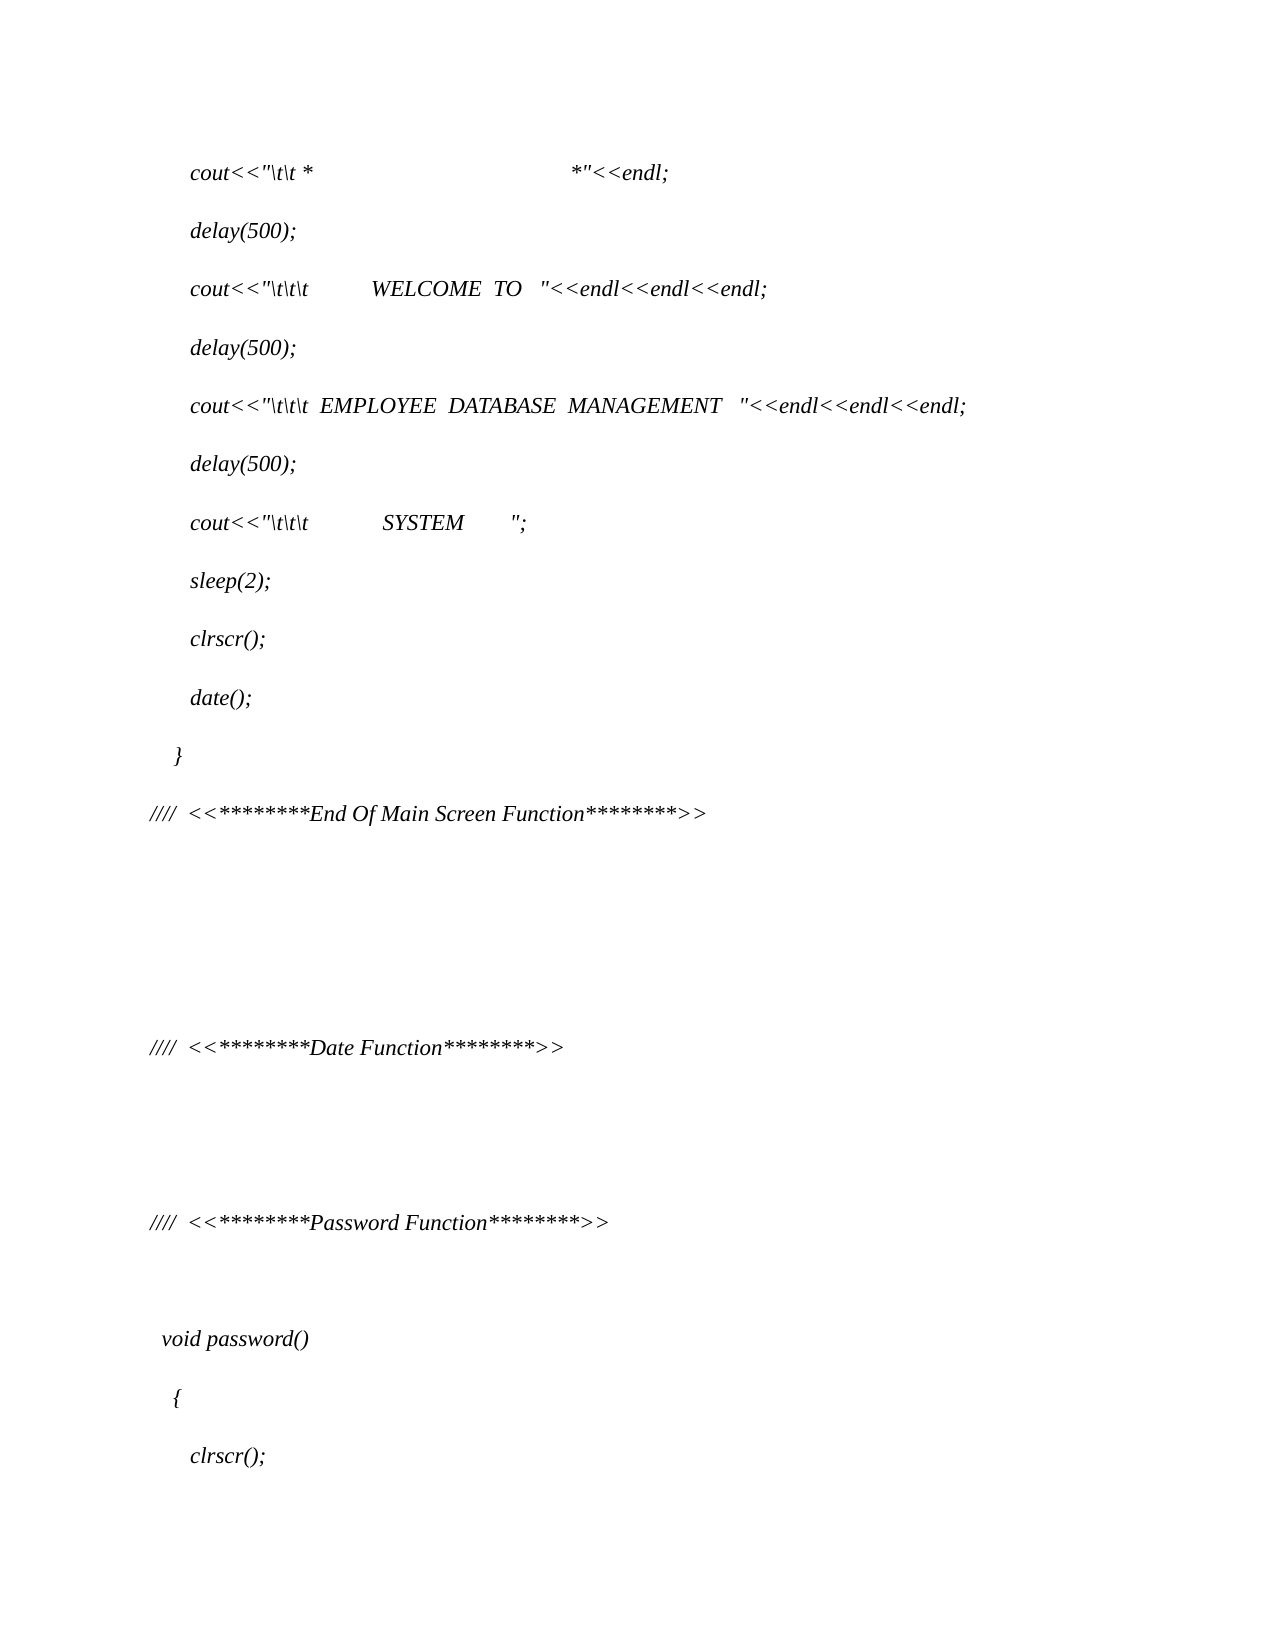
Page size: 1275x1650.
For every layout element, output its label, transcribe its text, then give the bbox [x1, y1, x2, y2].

text //// <<********Password Function********>> [150, 1200, 1125, 1237]
text delay(500); [150, 325, 1125, 362]
text { [150, 1375, 1125, 1412]
text cout<<"\t\t\t EMPLOYEE DATABASE MANAGEMENT "<<endl<<endl<<endl; [150, 383, 1125, 421]
text delay(500); [150, 208, 1125, 246]
text delay(500); [150, 442, 1125, 479]
text clrscr(); [150, 617, 1125, 654]
text void password() [150, 1317, 1125, 1354]
text //// <<********End Of Main Screen Function********>> [150, 792, 1125, 829]
text } [150, 733, 1125, 771]
text //// <<********Date Function********>> [150, 1025, 1125, 1062]
text cout<<"\t\t\t WELCOME TO "<<endl<<endl<<endl; [150, 267, 1125, 304]
text clrscr(); [150, 1433, 1125, 1471]
text cout<<"\t\t * *"<<endl; [150, 150, 1125, 187]
text sleep(2); [150, 558, 1125, 596]
text date(); [150, 675, 1125, 712]
text cout<<"\t\t\t SYSTEM "; [150, 500, 1125, 537]
